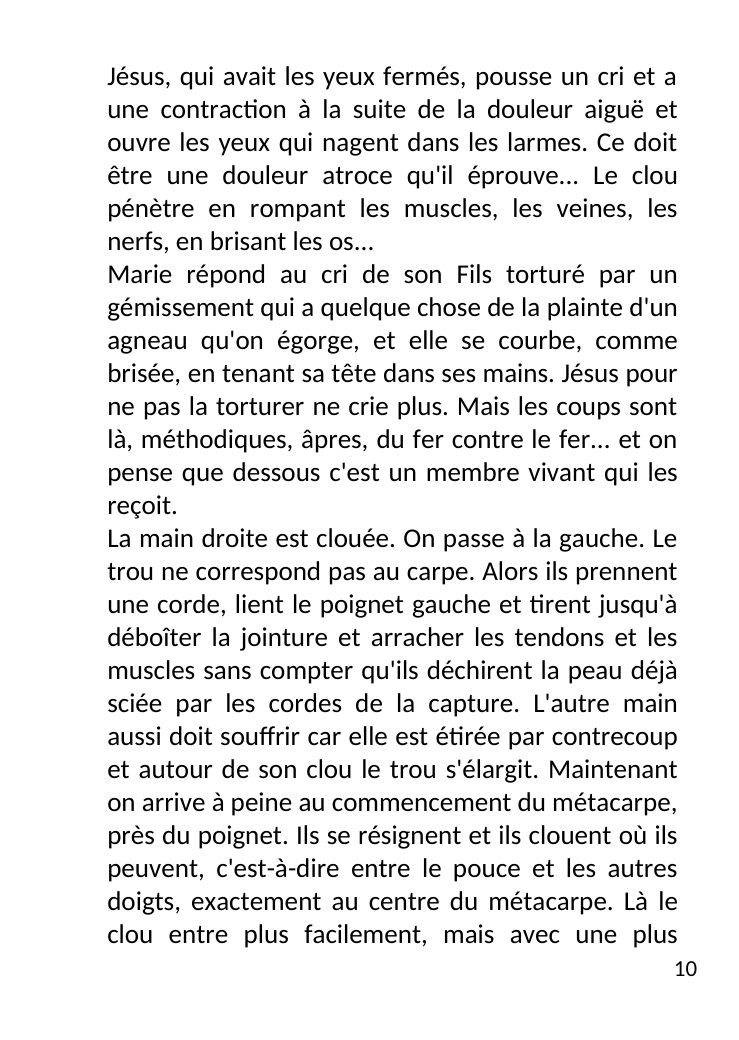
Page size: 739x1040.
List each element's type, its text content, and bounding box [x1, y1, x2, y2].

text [107, 521, 678, 951]
text Marie répond au cri de son Fils torturé par un gémissement qui a quelque chose de la plainte d'un agneau qu'on égorge, et elle se courbe, comme brisée, en tenant sa tête dans ses mains. Jésus pour ne pas la torturer ne crie plus. Mais les coups sont là, méthodiques, âpres, du fer contre le fer... et on pense que dessous c'est un membre vivant qui les reçoit. [107, 257, 678, 521]
text Jésus, qui avait les yeux fermés, pousse un cri et a une contraction à la suite de la douleur aiguë et ouvre les yeux qui nagent dans les larmes. Ce doit être une douleur atroce qu'il éprouve... Le clou pénètre en rompant les muscles, les veines, les nerfs, en brisant les os... [107, 59, 678, 257]
